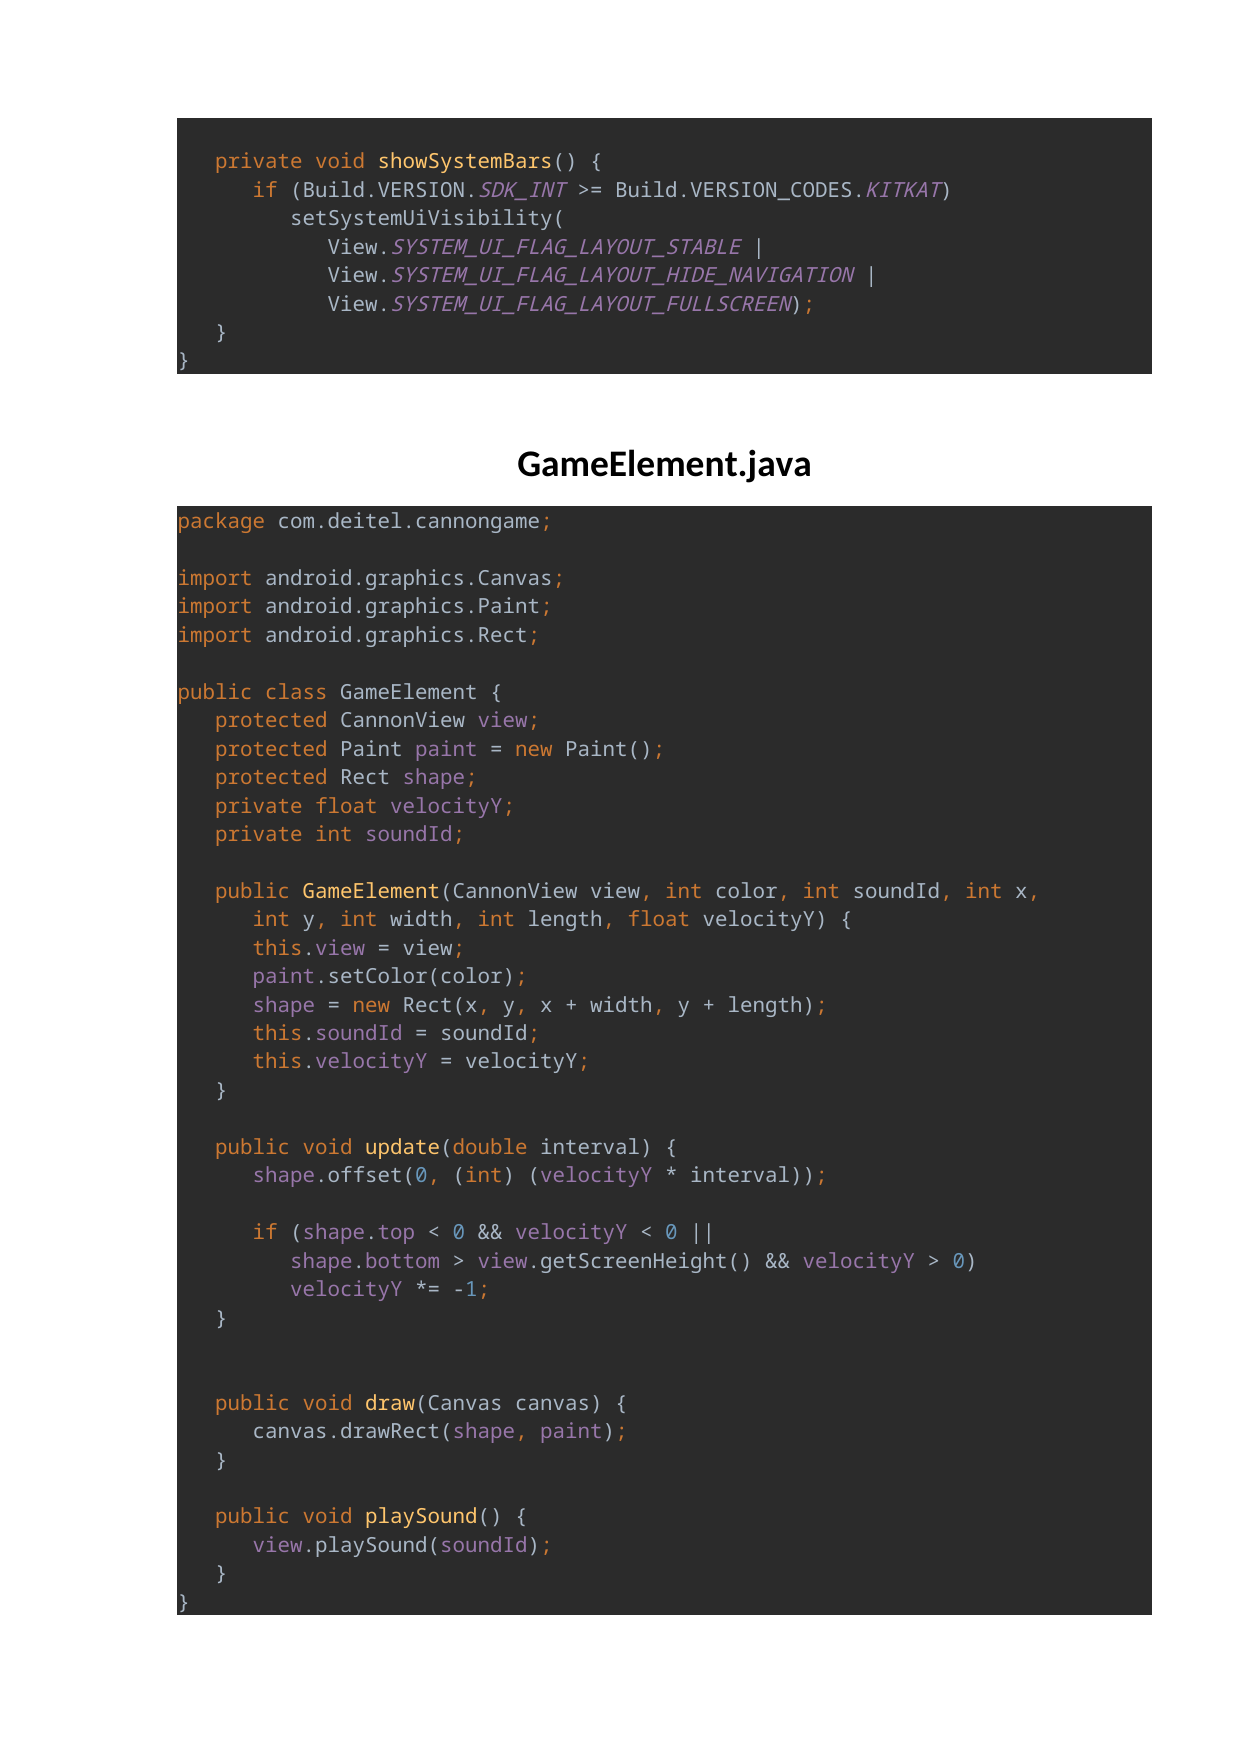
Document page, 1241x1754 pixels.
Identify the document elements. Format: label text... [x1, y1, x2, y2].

text GameElement.java [177, 440, 1152, 486]
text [177, 118, 1152, 374]
text package com.deitel.cannongame; import android.graphics.Canvas; import android.graphics.Paint; import android.graphics.Rect; public class GameElement { protected CannonView view; protected Paint paint = new Paint(); protected Rect shape; private float velocityY; private int soundId; public GameElement(CannonView view, int color, int soundId, int x, int y, int width, int length, float velocityY) { this.view = view; paint.setColor(color); shape = new Rect(x, y, x + width, y + length); this.soundId = soundId; this.velocityY = velocityY; } public void update(double interval) { shape.offset(0, (int) (velocityY * interval)); if (shape.top < 0 && velocityY < 0 || shape.bottom > view.getScreenHeight() && velocityY > 0) velocityY *= -1; } public void draw(Canvas canvas) { canvas.drawRect(shape, paint); } public void playSound() { view.playSound(soundId); } } [177, 506, 1152, 1615]
